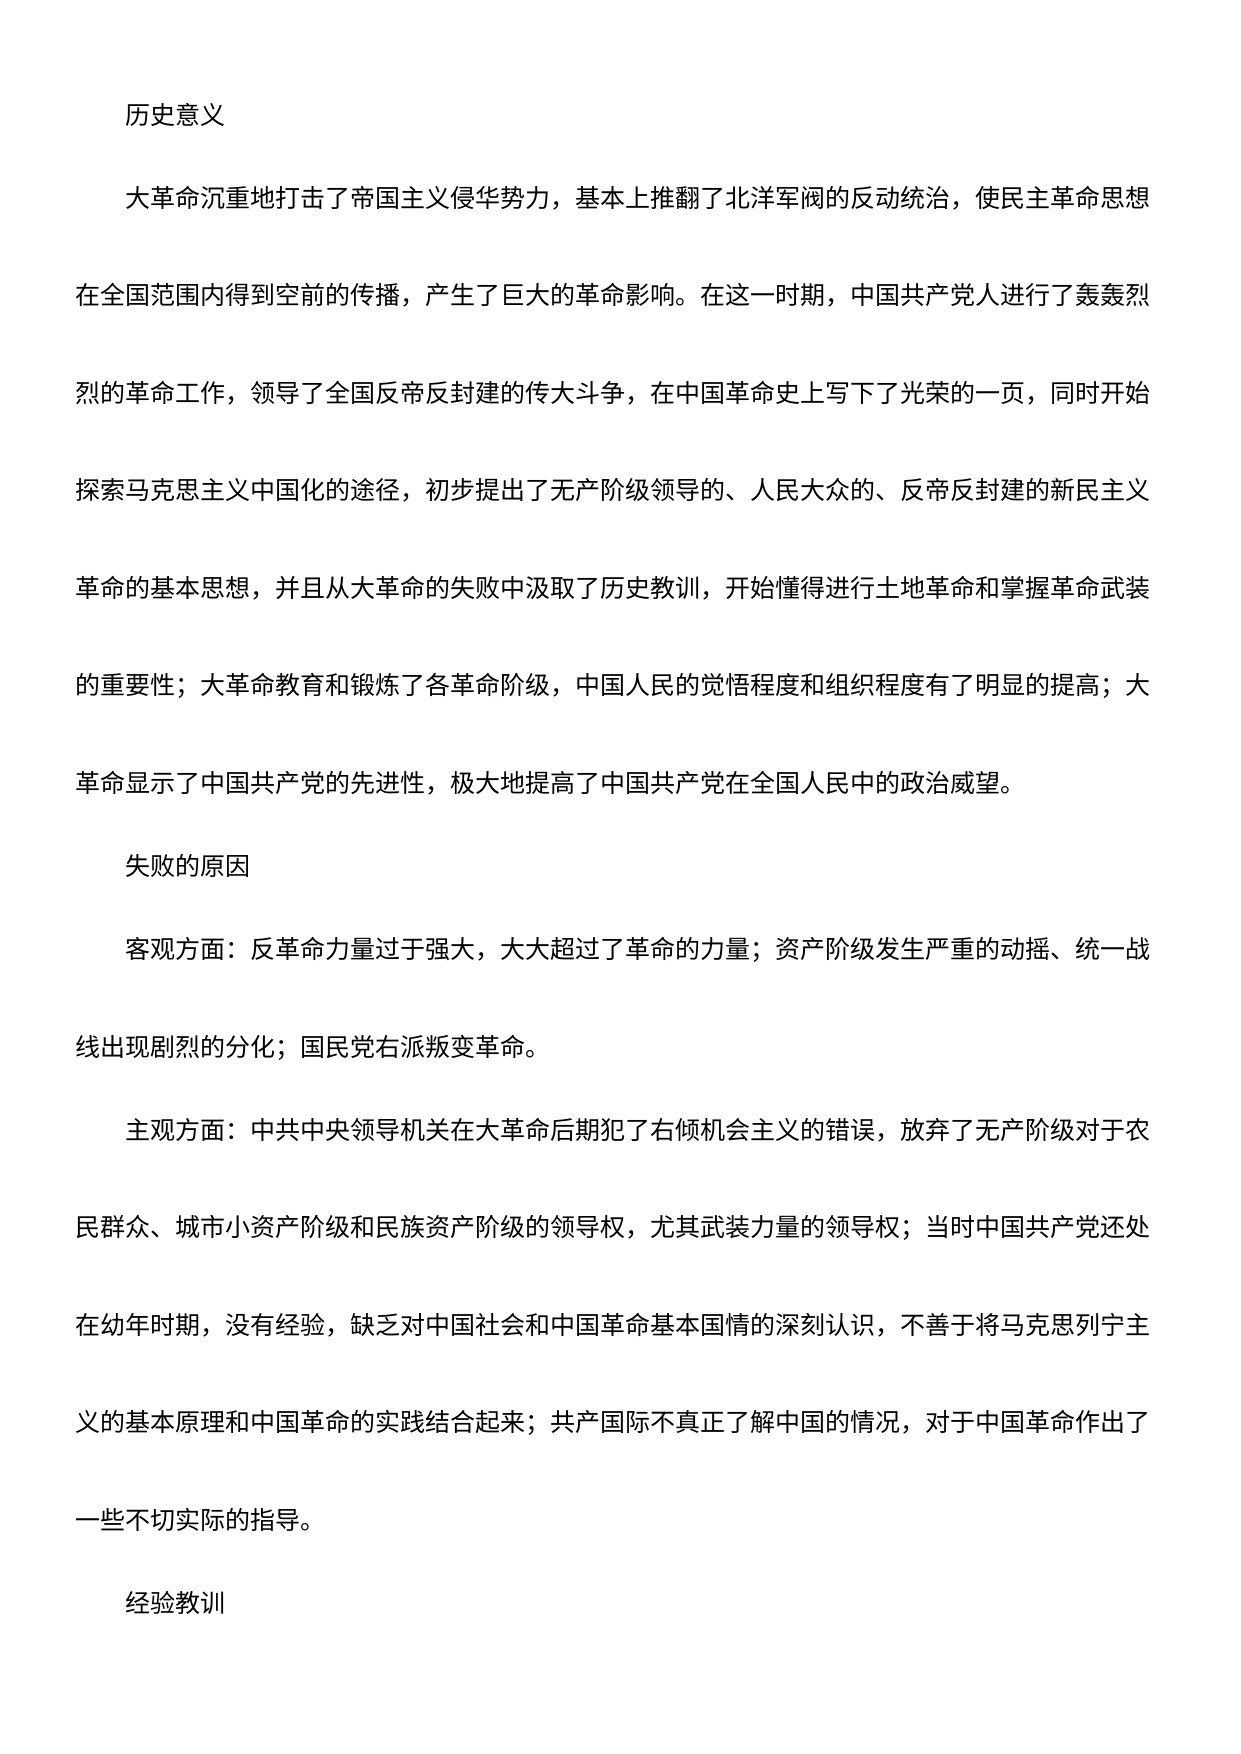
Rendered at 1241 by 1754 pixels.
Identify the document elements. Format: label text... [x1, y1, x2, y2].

text 客观方面：反革命力量过于强大，大大超过了革命的力量；资产阶级发生严重的动摇、统一战线出现剧烈的分化；国民党右派叛变革命。 [75, 915, 1165, 1078]
text 历史意义 [75, 81, 1165, 146]
text 大革命沉重地打击了帝国主义侵华势力，基本上推翻了北洋军阀的反动统治，使民主革命思想在全国范围内得到空前的传播，产生了巨大的革命影响。在这一时期，中国共产党人进行了轰轰烈烈的革命工作，领导了全国反帝反封建的传大斗争，在中国革命史上写下了光荣的一页，同时开始探索马克思主义中国化的途径，初步提出了无产阶级领导的、人民大众的、反帝反封建的新民主义革命的基本思想，并且从大革命的失败中汲取了历史教训，开始懂得进行土地革命和掌握革命武装的重要性；大革命教育和锻炼了各革命阶级，中国人民的觉悟程度和组织程度有了明显的提高；大革命显示了中国共产党的先进性，极大地提高了中国共产党在全国人民中的政治威望。 [75, 164, 1165, 814]
text 失败的原因 [75, 832, 1165, 897]
text 主观方面：中共中央领导机关在大革命后期犯了右倾机会主义的错误，放弃了无产阶级对于农民群众、城市小资产阶级和民族资产阶级的领导权，尤其武装力量的领导权；当时中国共产党还处在幼年时期，没有经验，缺乏对中国社会和中国革命基本国情的深刻认识，不善于将马克思列宁主义的基本原理和中国革命的实践结合起来；共产国际不真正了解中国的情况，对于中国革命作出了一些不切实际的指导。 [75, 1096, 1165, 1551]
text 经验教训 [75, 1569, 1165, 1634]
